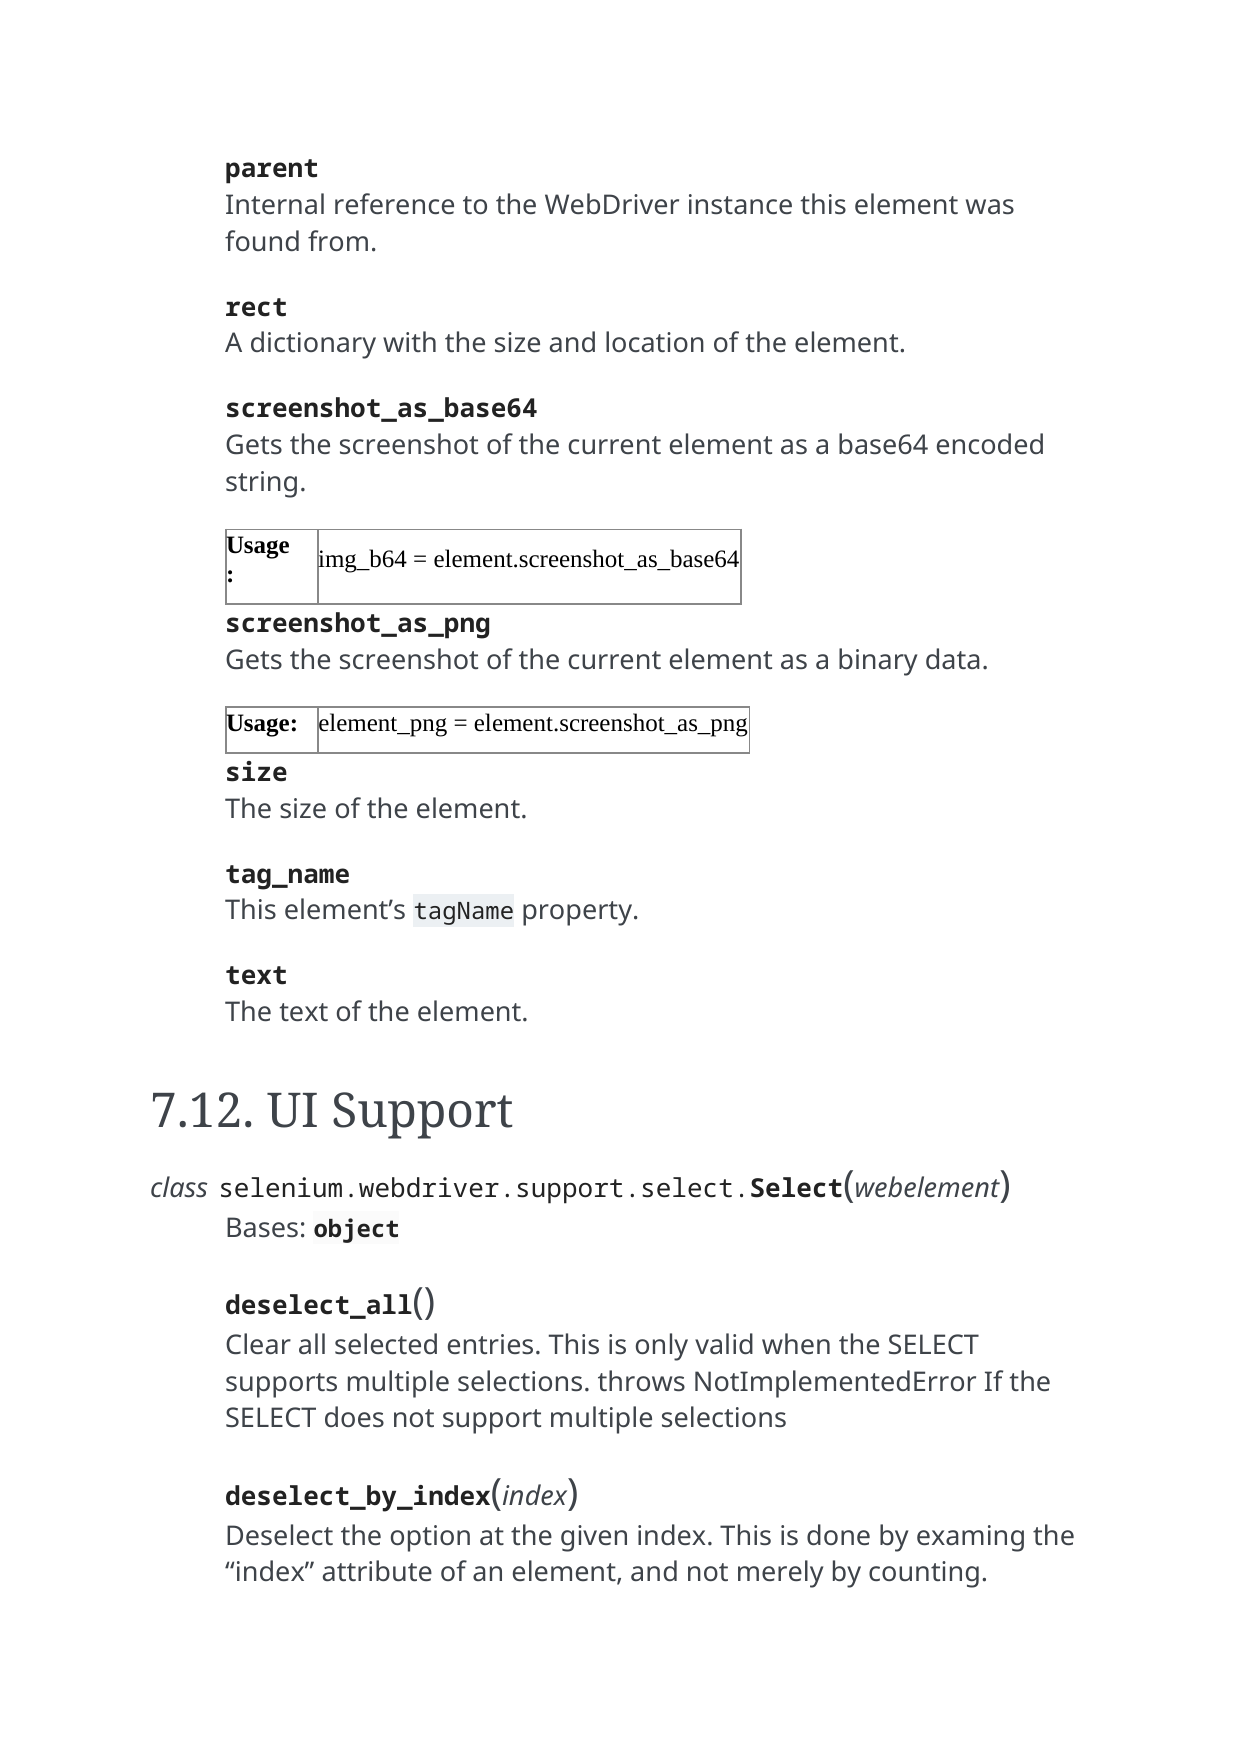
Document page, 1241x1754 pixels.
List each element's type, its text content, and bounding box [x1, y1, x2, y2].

text text [225, 957, 1090, 992]
text The size of the element. [225, 789, 1090, 826]
text Bases: object [225, 1208, 1090, 1245]
text rect [225, 288, 1090, 324]
text Gets the screenshot of the current element as a base64 encoded string. [225, 426, 1090, 499]
text deselect_all() [225, 1274, 1090, 1325]
text class selenium.webdriver.support.select.Select(webelement) [150, 1157, 1090, 1208]
table_header Usage: [227, 530, 317, 603]
text screenshot_as_png [225, 605, 1090, 640]
text Internal reference to the WebDriver instance this element was found from. [225, 186, 1090, 259]
text This element’s tagName property. [225, 891, 1090, 928]
table_header Usage: [227, 708, 317, 752]
text tag_name [225, 855, 1090, 891]
text The text of the element. [225, 992, 1090, 1029]
text 7.12. UI Support [150, 1076, 1090, 1141]
text deselect_by_index(index) [225, 1465, 1090, 1516]
text Deselect the option at the given index. This is done by examing the “index” attribute of an element, and not merely by counting. [225, 1516, 1090, 1590]
text Clear all selected entries. This is only valid when the SELECT supports multiple selections. throws NotImplementedError If the SELECT does not support multiple selections [225, 1325, 1090, 1436]
table_header img_b64 = element.screenshot_as_base64 [319, 530, 740, 603]
text Gets the screenshot of the current element as a binary data. [225, 640, 1090, 677]
text size [225, 754, 1090, 789]
text A dictionary with the size and location of the element. [225, 324, 1090, 361]
table_header element_png = element.screenshot_as_png [319, 708, 749, 752]
text screenshot_as_base64 [225, 390, 1090, 426]
text parent [225, 150, 1090, 186]
